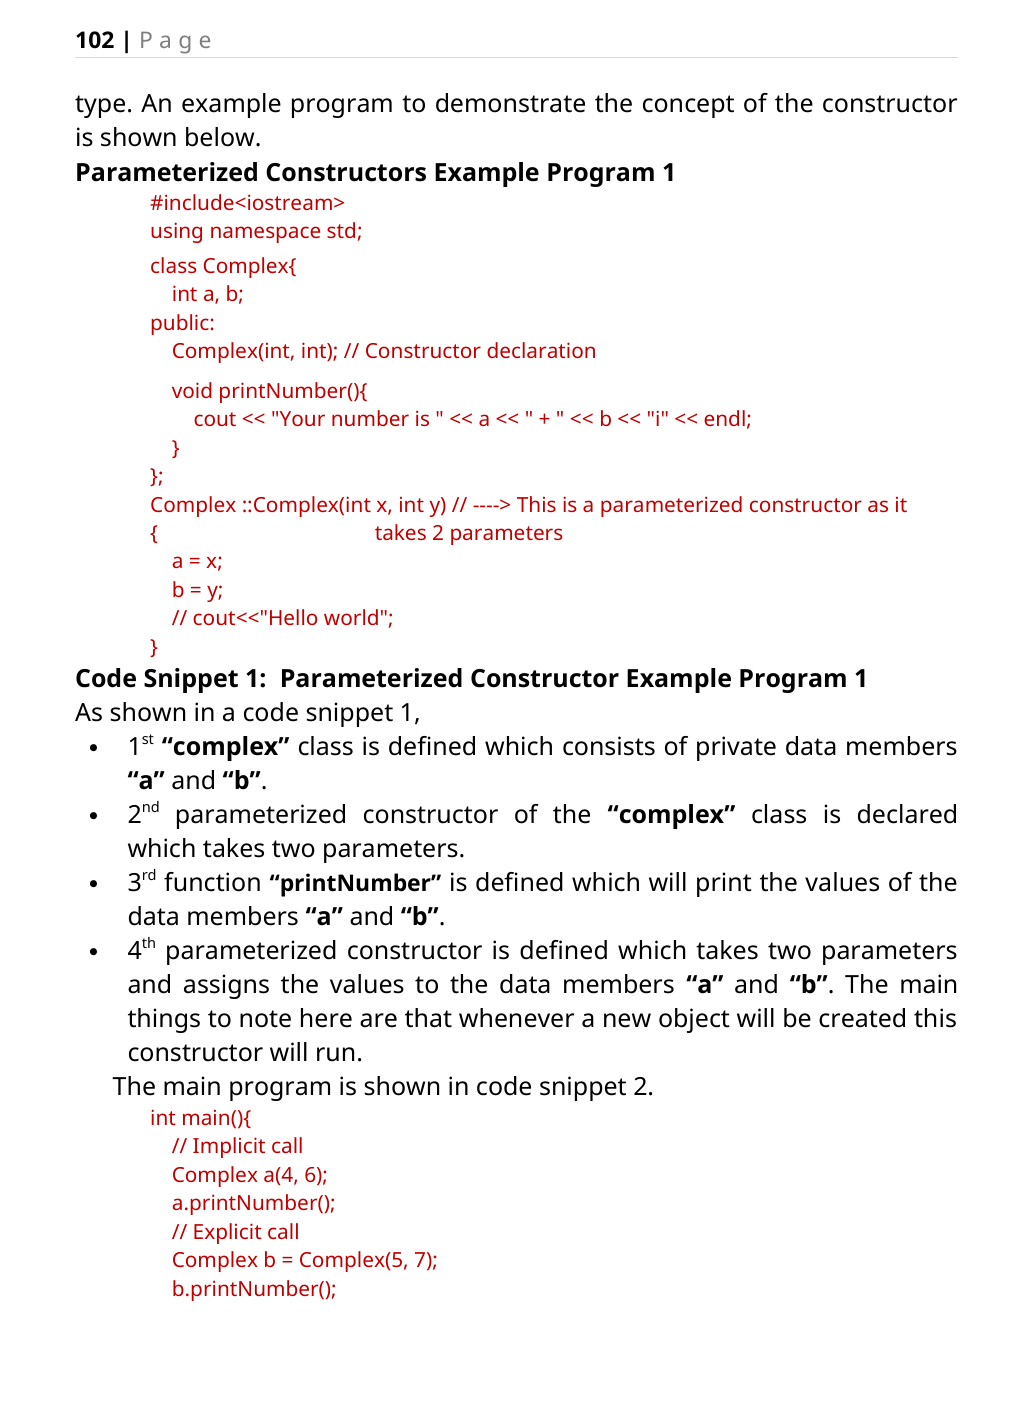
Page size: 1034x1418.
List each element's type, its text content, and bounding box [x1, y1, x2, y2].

text Complex(int, int); // Constructor declaration [150, 336, 958, 364]
text #include<iostream> [150, 188, 958, 217]
text // Implicit call [150, 1132, 958, 1160]
list 3rd function “printNumber” is defined which will print the values of the data members “a” and “b”. [90, 865, 958, 933]
text a.printNumber(); [150, 1188, 958, 1217]
list 1st “complex” class is defined which consists of private data members “a” and “b”. [90, 728, 958, 797]
text Code Snippet 1: Parameterized Constructor Example Program 1 [75, 660, 958, 694]
text } [150, 632, 958, 660]
text int main(){ [150, 1103, 958, 1132]
text b.printNumber(); [150, 1274, 958, 1302]
text As shown in a code snippet 1, [75, 694, 958, 728]
list 4th parameterized constructor is defined which takes two parameters and assigns the values to the data members “a” and “b”. The main things to note here are that whenever a new object will be created this constructor will run. [90, 933, 958, 1069]
text cout << "Your number is " << a << " + " << b << "i" << endl; [150, 404, 958, 433]
list 2nd parameterized constructor of the “complex” class is declared which takes two parameters. [90, 797, 958, 865]
text }; [150, 461, 958, 490]
text public: [150, 308, 958, 336]
text class Complex{ [150, 251, 958, 279]
text int a, b; [150, 279, 958, 308]
text Complex ::Complex(int x, int y) // ----> This is a parameterized constructor as it [150, 490, 958, 518]
text // cout<<"Hello world"; [150, 603, 958, 632]
text a = x; [150, 547, 958, 575]
text using namespace std; [150, 217, 958, 245]
text { takes 2 parameters [150, 518, 958, 547]
text // Explicit call [150, 1217, 958, 1245]
text The main program is shown in code snippet 2. [112, 1069, 958, 1103]
text Complex b = Complex(5, 7); [150, 1245, 958, 1274]
text Parameterized Constructors Example Program 1 [75, 154, 958, 188]
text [75, 86, 958, 154]
text Complex a(4, 6); [150, 1160, 958, 1188]
text } [150, 433, 958, 461]
text b = y; [150, 575, 958, 603]
text void printNumber(){ [150, 376, 958, 404]
